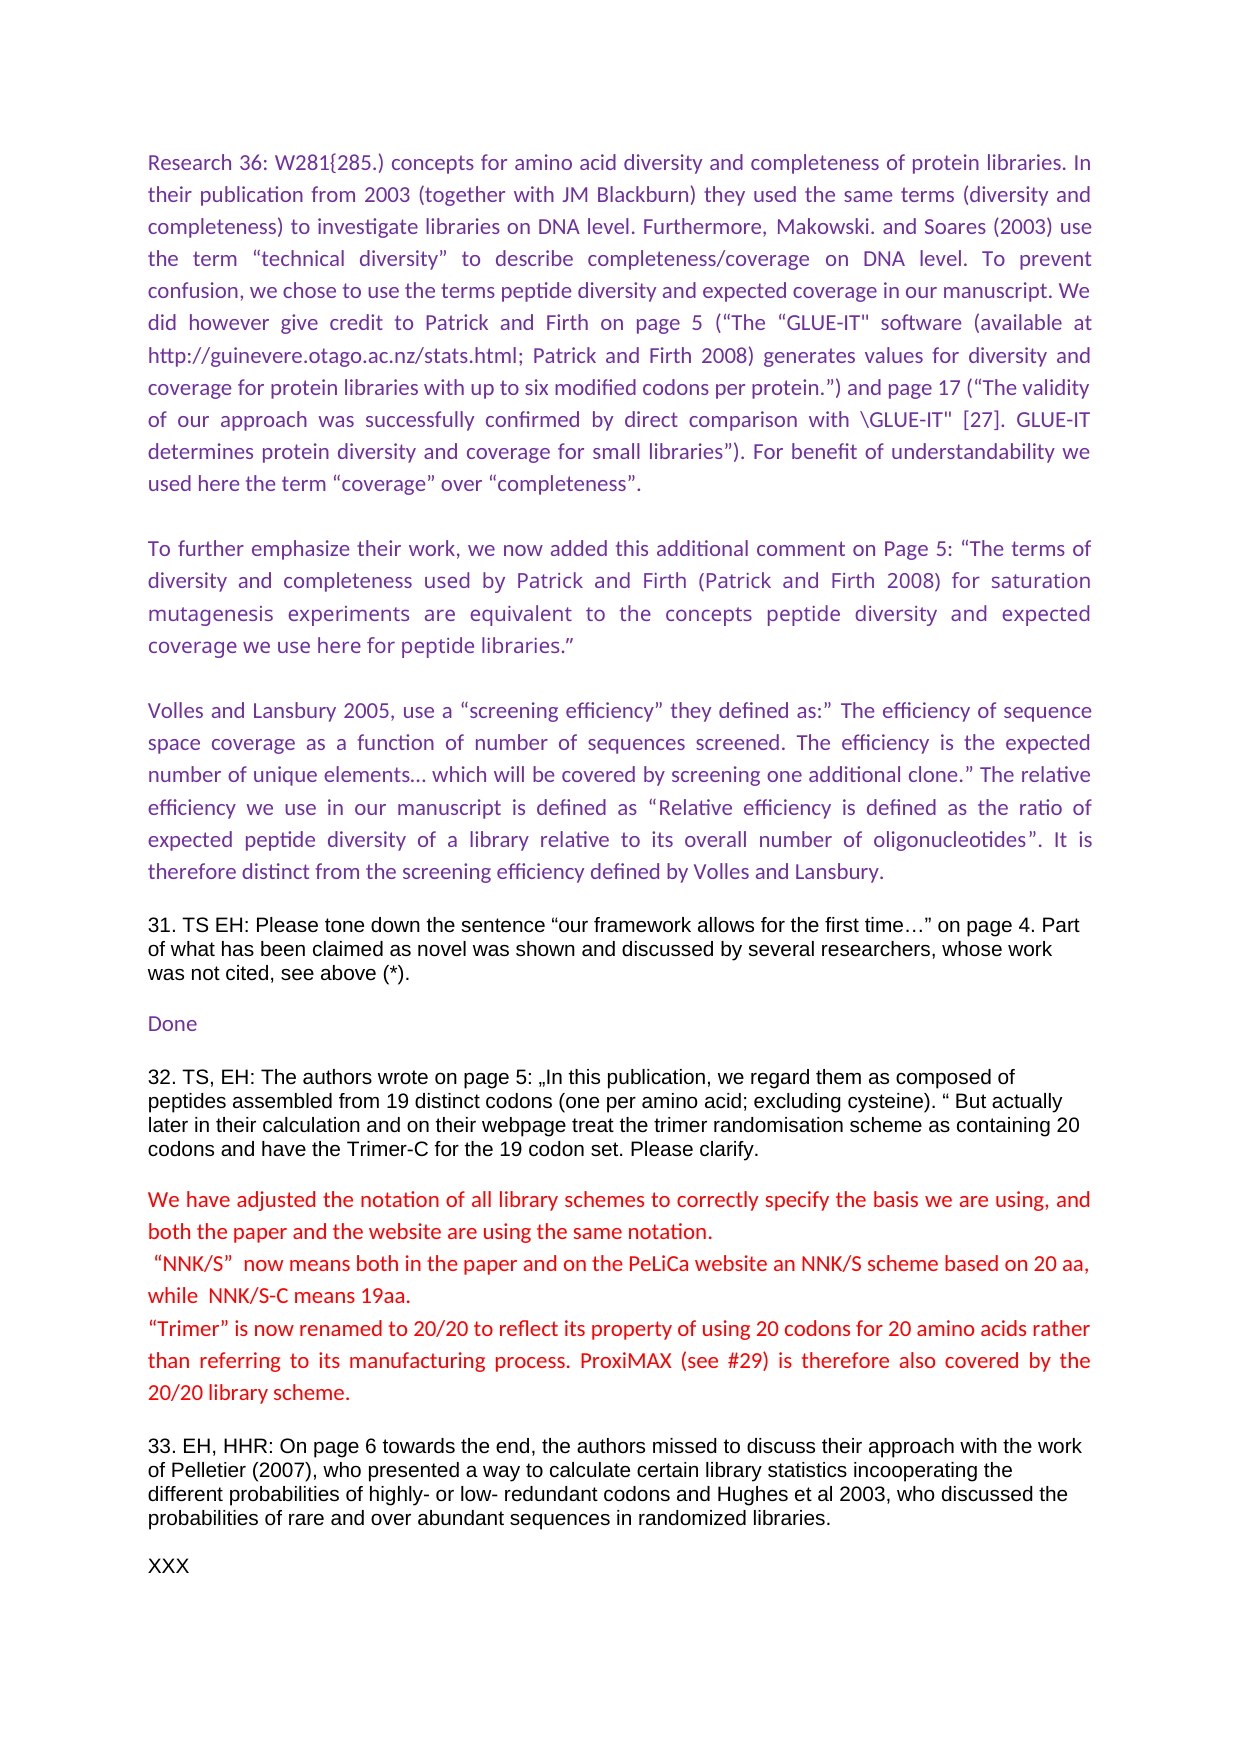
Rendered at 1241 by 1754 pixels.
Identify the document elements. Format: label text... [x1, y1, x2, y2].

text 33. EH, HHR: On page 6 towards the end, the authors missed to discuss their approach with the work of Pelletier (2007), who presented a way to calculate certain library statistics incooperating the different probabilities of highly- or low- redundant codons and Hughes et al 2003, who discussed the probabilities of rare and over abundant sequences in randomized libraries. XXX [148, 1434, 1093, 1578]
text We have adjusted the notation of all library schemes to correctly specify the basis we are using, and both the paper and the website are using the same notation. [148, 1185, 1093, 1245]
text Volles and Lansbury 2005, use a “screening efficiency” they defined as:” The efficiency of sequence space coverage as a function of number of sequences screened. The efficiency is the expected number of unique elements… which will be covered by screening one additional clone.” The relative efficiency we use in our manuscript is defined as “Relative efficiency is defined as the ratio of expected peptide diversity of a library relative to its overall number of oligonucleotides”. It is therefore distinct from the screening efficiency defined by Volles and Lansbury. [148, 696, 1093, 885]
text To further emphasize their work, we now added this additional comment on Page 5: “The terms of diversity and completeness used by Patrick and Firth (Patrick and Firth 2008) for saturation mutagenesis experiments are equivalent to the concepts peptide diversity and expected coverage we use here for peptide libraries.” [148, 534, 1093, 660]
text Done [148, 1009, 1093, 1037]
text “Trimer” is now renamed to 20/20 to reflect its property of using 20 codons for 20 amino acids rather than referring to its manufacturing process. ProxiMAX (see #29) is therefore also covered by the 20/20 library scheme. [148, 1314, 1093, 1406]
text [148, 148, 1093, 497]
text 32. TS, EH: The authors wrote on page 5: „In this publication, we regard them as composed of peptides assembled from 19 distinct codons (one per amino acid; excluding cysteine). “ But actually later in their calculation and on their webpage treat the trimer randomisation scheme as containing 20 codons and have the Trimer-C for the 19 codon set. Please clarify. [148, 1065, 1093, 1161]
text “NNK/S” now means both in the paper and on the PeLiCa website an NNK/S scheme based on 20 aa, while NNK/S-C means 19aa. [148, 1249, 1093, 1309]
text 31. TS EH: Please tone down the sentence “our framework allows for the first time…” on page 4. Part of what has been claimed as novel was shown and discussed by several researchers, whose work was not cited, see above (*). [148, 913, 1093, 985]
